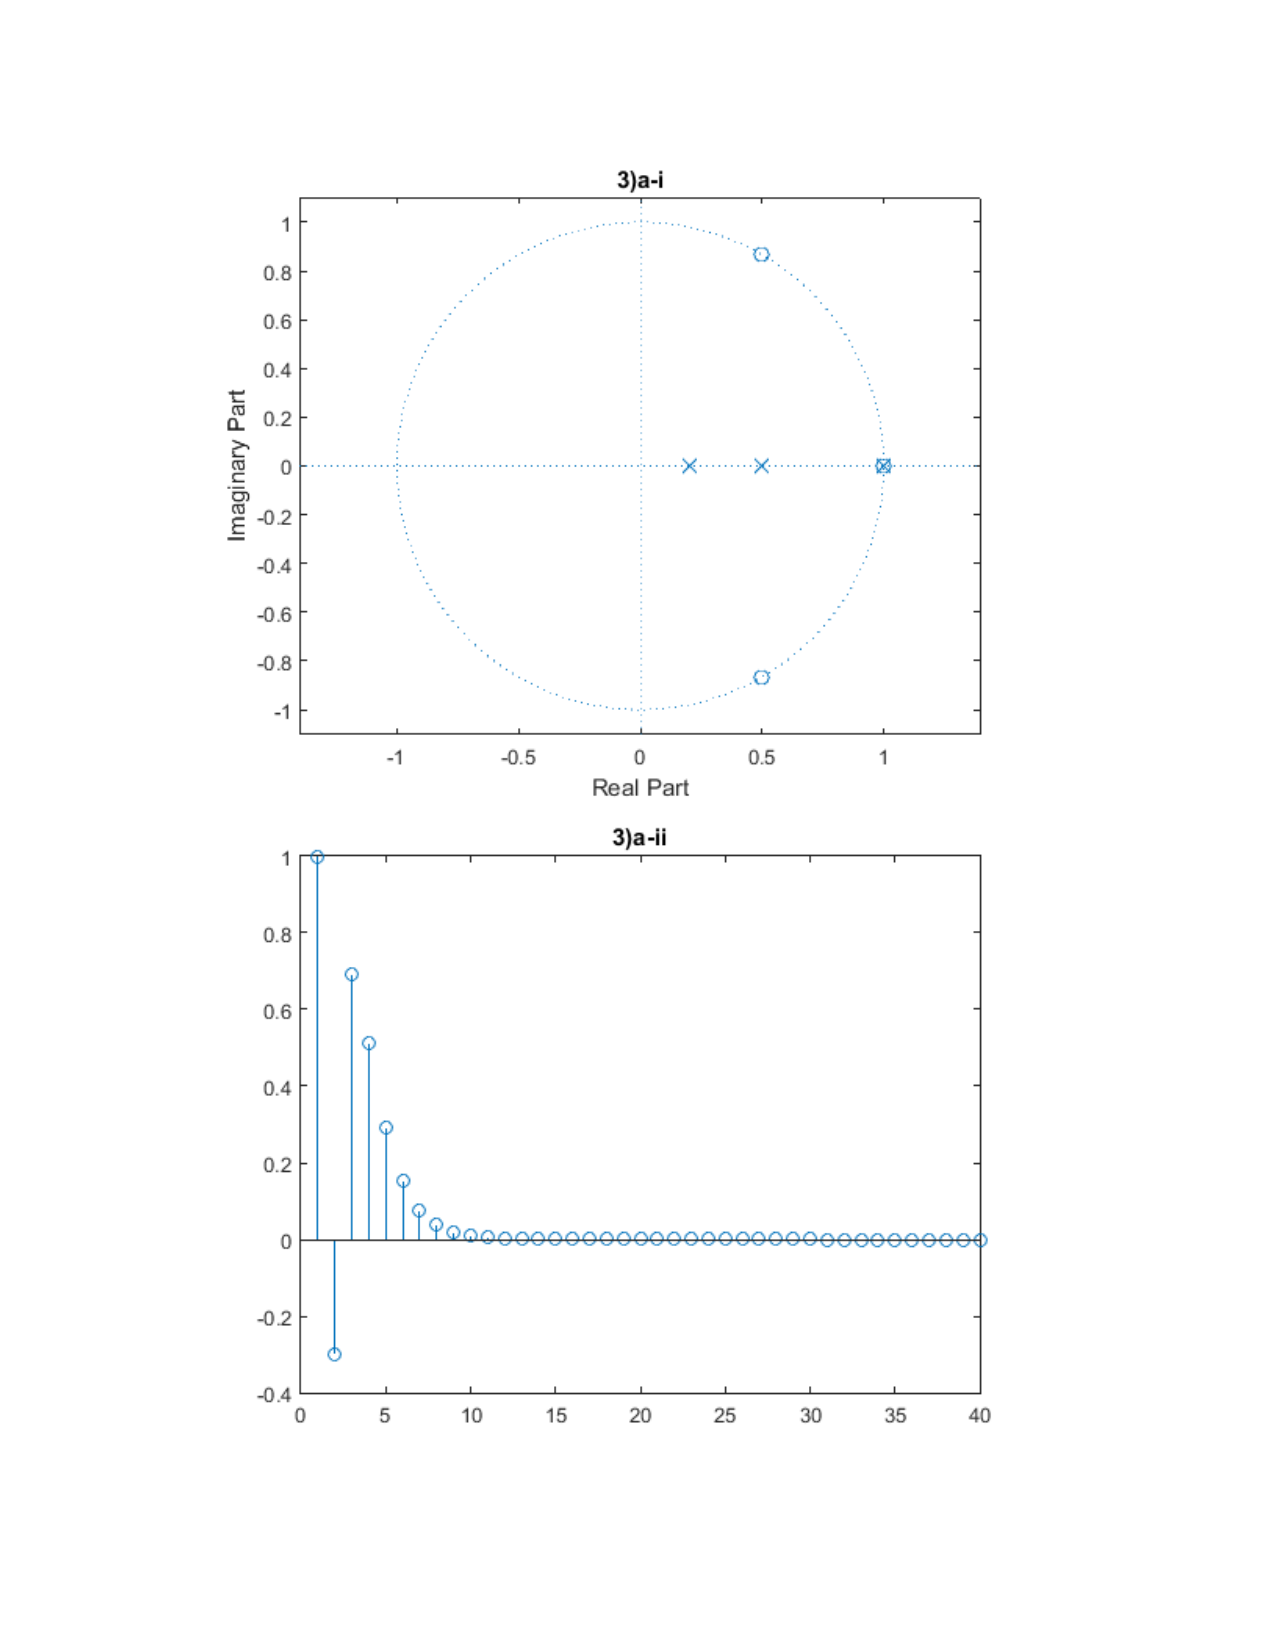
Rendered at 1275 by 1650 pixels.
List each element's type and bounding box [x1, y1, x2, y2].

picture [187, 150, 1063, 807]
picture [187, 808, 1063, 1465]
